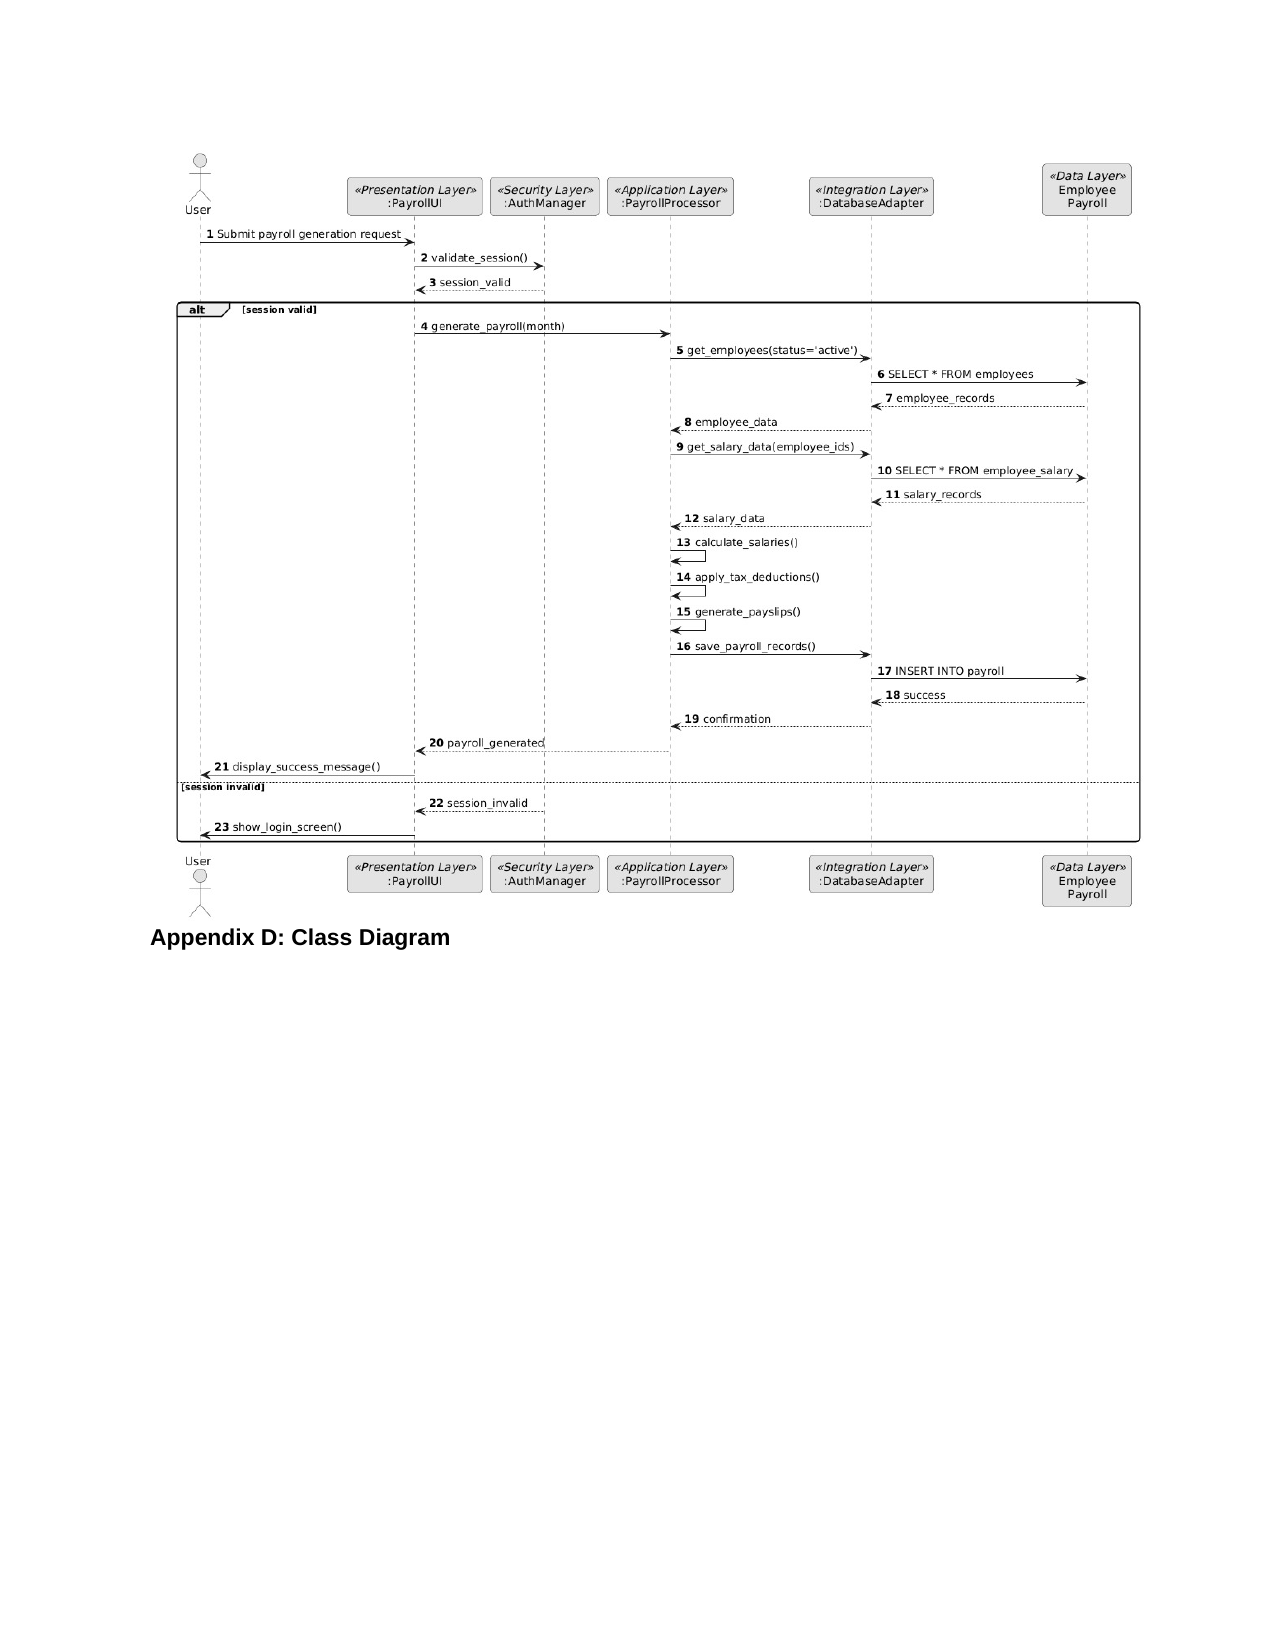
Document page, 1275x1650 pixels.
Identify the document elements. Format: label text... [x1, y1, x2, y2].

text Appendix D: Class Diagram [150, 924, 1125, 951]
